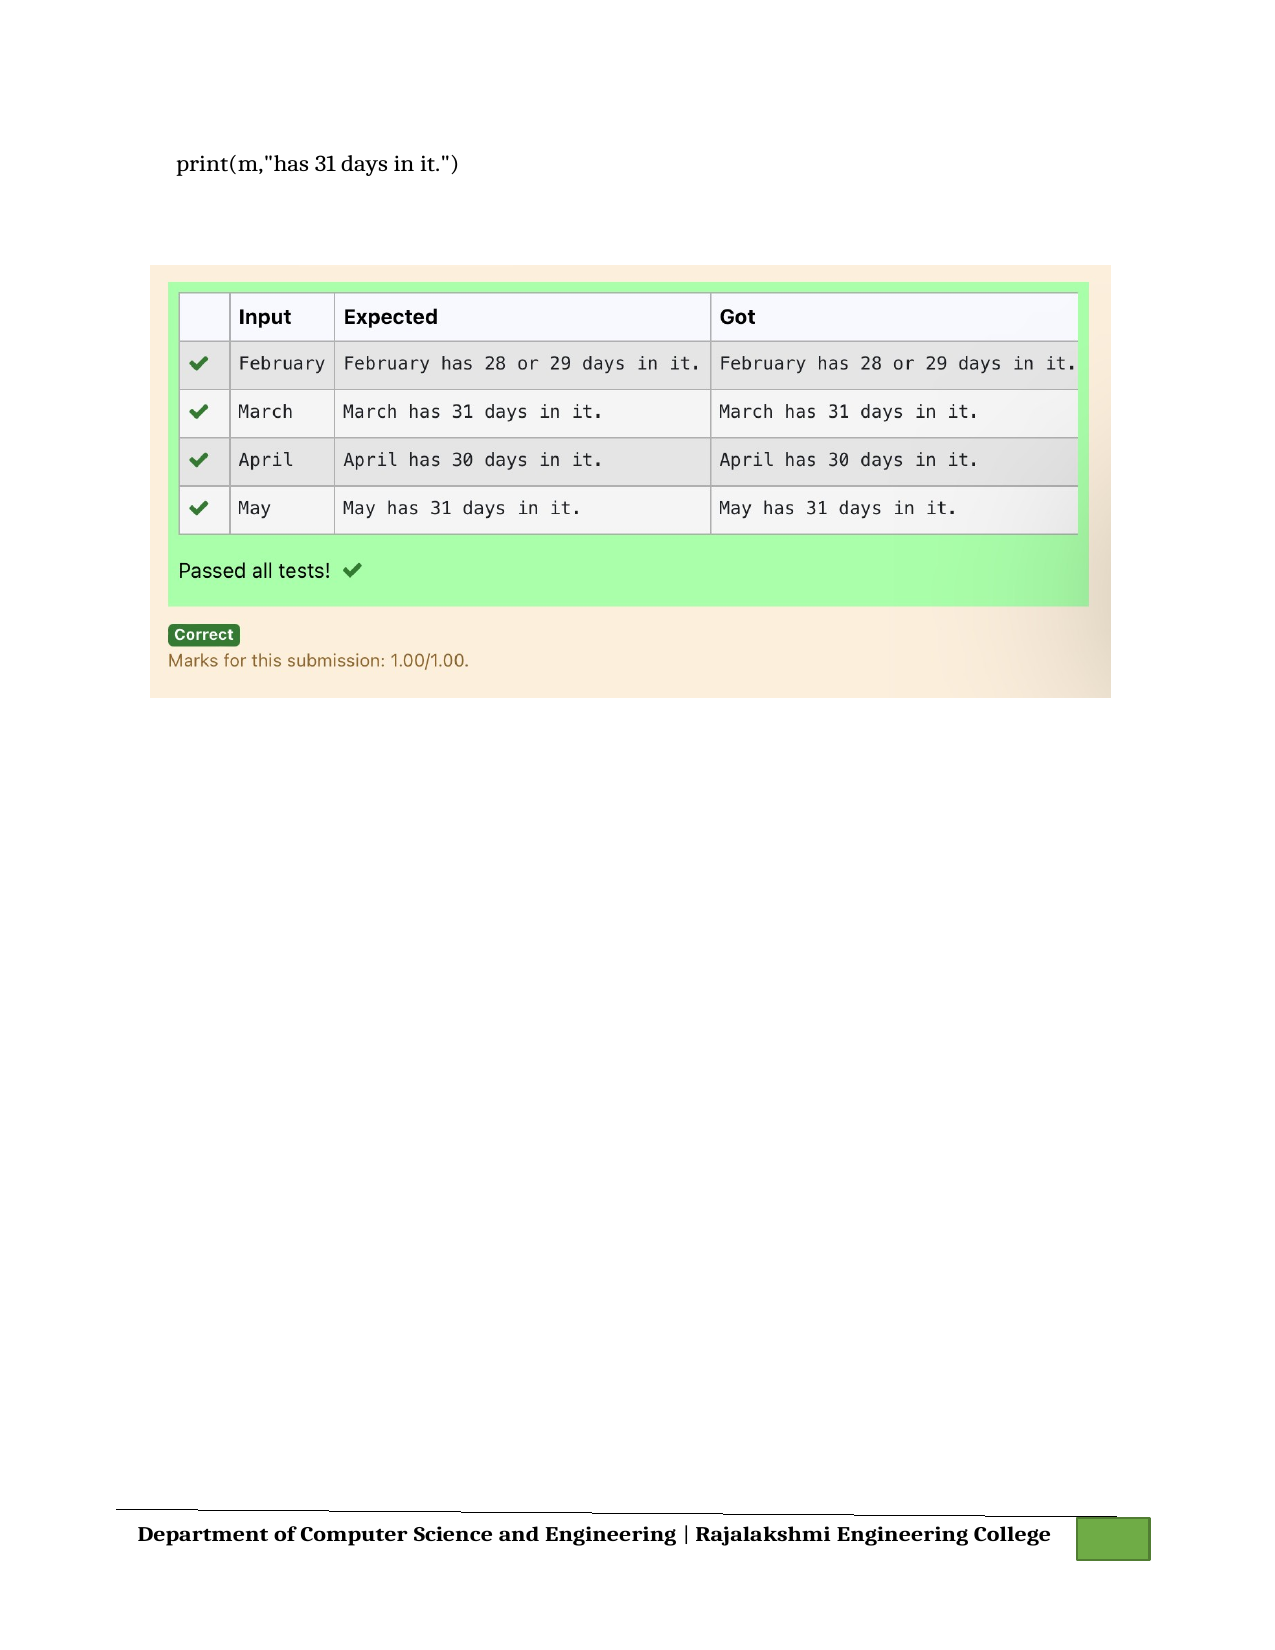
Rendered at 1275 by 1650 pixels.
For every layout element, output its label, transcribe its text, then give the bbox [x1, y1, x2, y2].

text print(m,"has 31 days in it.") [176, 151, 1162, 177]
picture [150, 265, 1111, 698]
